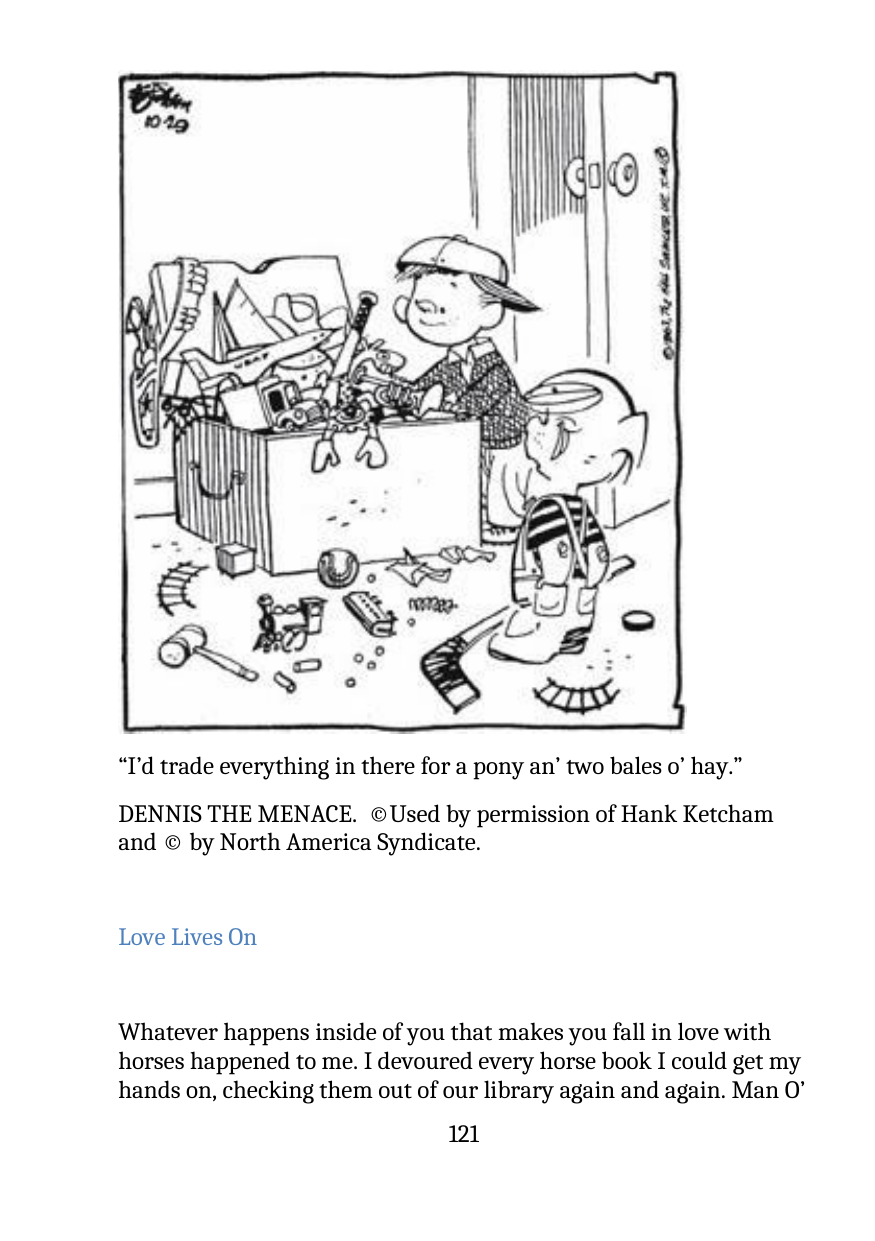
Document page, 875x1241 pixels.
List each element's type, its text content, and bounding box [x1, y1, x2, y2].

text “I’d trade everything in there for a pony an’ two bales o’ hay.” [118, 752, 809, 781]
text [118, 1018, 809, 1104]
text DENNIS THE MENACE. ©Used by permission of Hank Ketcham and © by North America Syndicate. [118, 799, 809, 857]
picture [118, 70, 687, 734]
text Love Lives On [118, 923, 809, 952]
